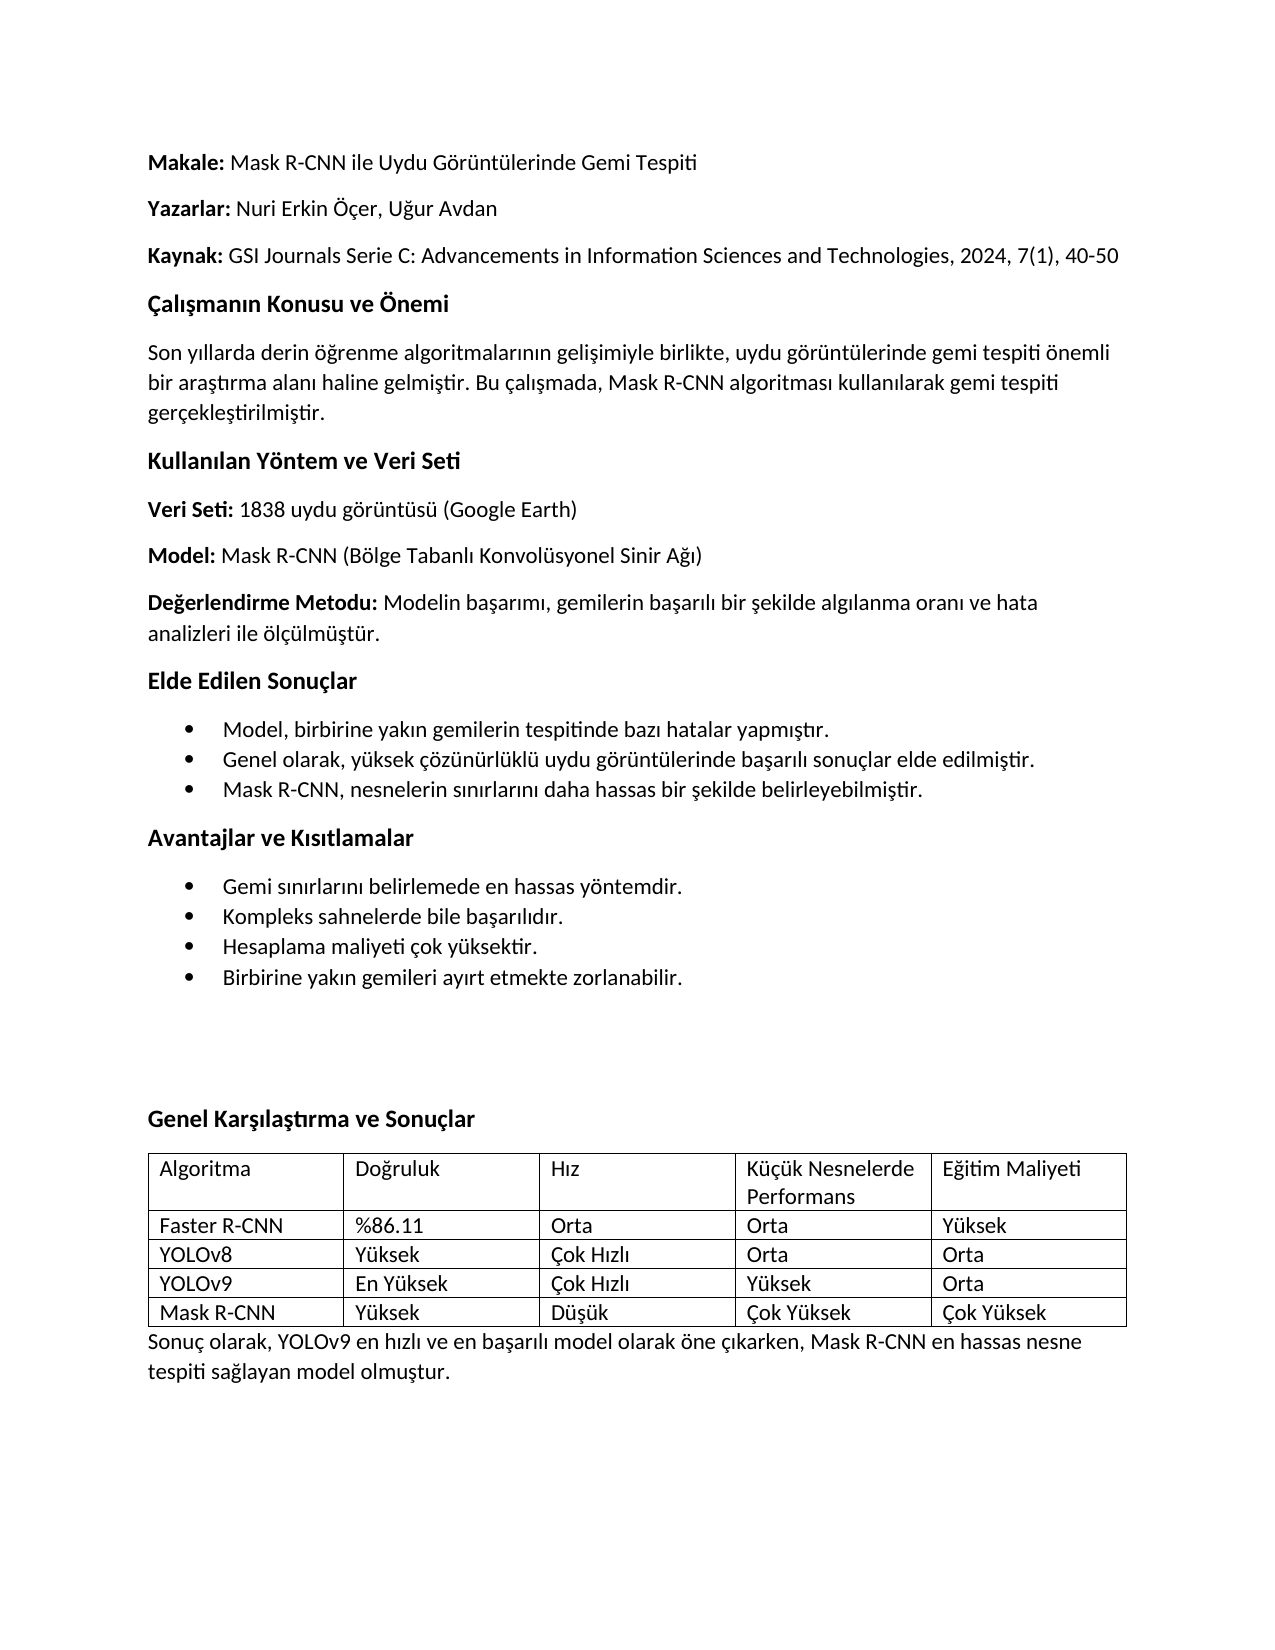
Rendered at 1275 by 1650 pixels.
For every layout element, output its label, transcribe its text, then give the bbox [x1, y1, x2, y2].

list Mask R-CNN, nesnelerin sınırlarını daha hassas bir şekilde belirleyebilmiştir. [185, 776, 1127, 803]
table_cell Yüksek [344, 1240, 539, 1268]
table_header Doğruluk [344, 1154, 539, 1210]
table_cell Orta [540, 1211, 735, 1239]
table_cell Yüksek [932, 1211, 1126, 1239]
table_header Eğitim Maliyeti [932, 1154, 1126, 1210]
table_cell Çok Hızlı [540, 1240, 735, 1268]
table_cell YOLOv8 [149, 1240, 343, 1268]
table_cell %86.11 [344, 1211, 539, 1239]
table_cell Yüksek [736, 1269, 931, 1297]
table_cell En Yüksek [344, 1269, 539, 1297]
list Gemi sınırlarını belirlemede en hassas yöntemdir. [185, 872, 1127, 900]
text Kaynak: GSI Journals Serie C: Advancements in Information Sciences and Technologies, 2024, 7(1), 40-50 [148, 241, 1127, 269]
table_header Hız [540, 1154, 735, 1210]
text Son yıllarda derin öğrenme algoritmalarının gelişimiyle birlikte, uydu görüntülerinde gemi tespiti önemli bir araştırma alanı haline gelmiştir. Bu çalışmada, Mask R-CNN algoritması kullanılarak gemi tespiti gerçekleştirilmiştir. [148, 338, 1127, 426]
text Elde Edilen Sonuçlar [148, 666, 1127, 696]
table_cell Orta [736, 1240, 931, 1268]
text Kullanılan Yöntem ve Veri Seti [148, 445, 1127, 476]
text Veri Seti: 1838 uydu görüntüsü (Google Earth) [148, 495, 1127, 523]
list Genel olarak, yüksek çözünürlüklü uydu görüntülerinde başarılı sonuçlar elde edilmiştir. [185, 745, 1127, 773]
table_cell Yüksek [344, 1298, 539, 1326]
list Birbirine yakın gemileri ayırt etmekte zorlanabilir. [185, 963, 1127, 991]
table_cell Orta [932, 1240, 1126, 1268]
table_header Algoritma [149, 1154, 343, 1210]
text Genel Karşılaştırma ve Sonuçlar [148, 1103, 1127, 1134]
table_cell Orta [736, 1211, 931, 1239]
list Model, birbirine yakın gemilerin tespitinde bazı hatalar yapmıştır. [185, 715, 1127, 743]
table_cell Mask R-CNN [149, 1298, 343, 1326]
table_cell YOLOv9 [149, 1269, 343, 1297]
table_header Küçük Nesnelerde Performans [736, 1154, 931, 1210]
table_cell Çok Yüksek [736, 1298, 931, 1326]
text Makale: Mask R-CNN ile Uydu Görüntülerinde Gemi Tespiti [148, 148, 1127, 176]
table_cell Çok Yüksek [932, 1298, 1126, 1326]
list Hesaplama maliyeti çok yüksektir. [185, 932, 1127, 960]
text Değerlendirme Metodu: Modelin başarımı, gemilerin başarılı bir şekilde algılanma oranı ve hata analizleri ile ölçülmüştür. [148, 588, 1127, 647]
list Kompleks sahnelerde bile başarılıdır. [185, 902, 1127, 930]
text Çalışmanın Konusu ve Önemi [148, 288, 1127, 319]
table_cell Faster R-CNN [149, 1211, 343, 1239]
text Yazarlar: Nuri Erkin Öçer, Uğur Avdan [148, 194, 1127, 222]
table_cell Orta [932, 1269, 1126, 1297]
table_cell Düşük [540, 1298, 735, 1326]
table_cell Çok Hızlı [540, 1269, 735, 1297]
text Avantajlar ve Kısıtlamalar [148, 822, 1127, 853]
text Sonuç olarak, YOLOv9 en hızlı ve en başarılı model olarak öne çıkarken, Mask R-CNN en hassas nesne tespiti sağlayan model olmuştur. [148, 1327, 1127, 1385]
text Model: Mask R-CNN (Bölge Tabanlı Konvolüsyonel Sinir Ağı) [148, 542, 1127, 569]
